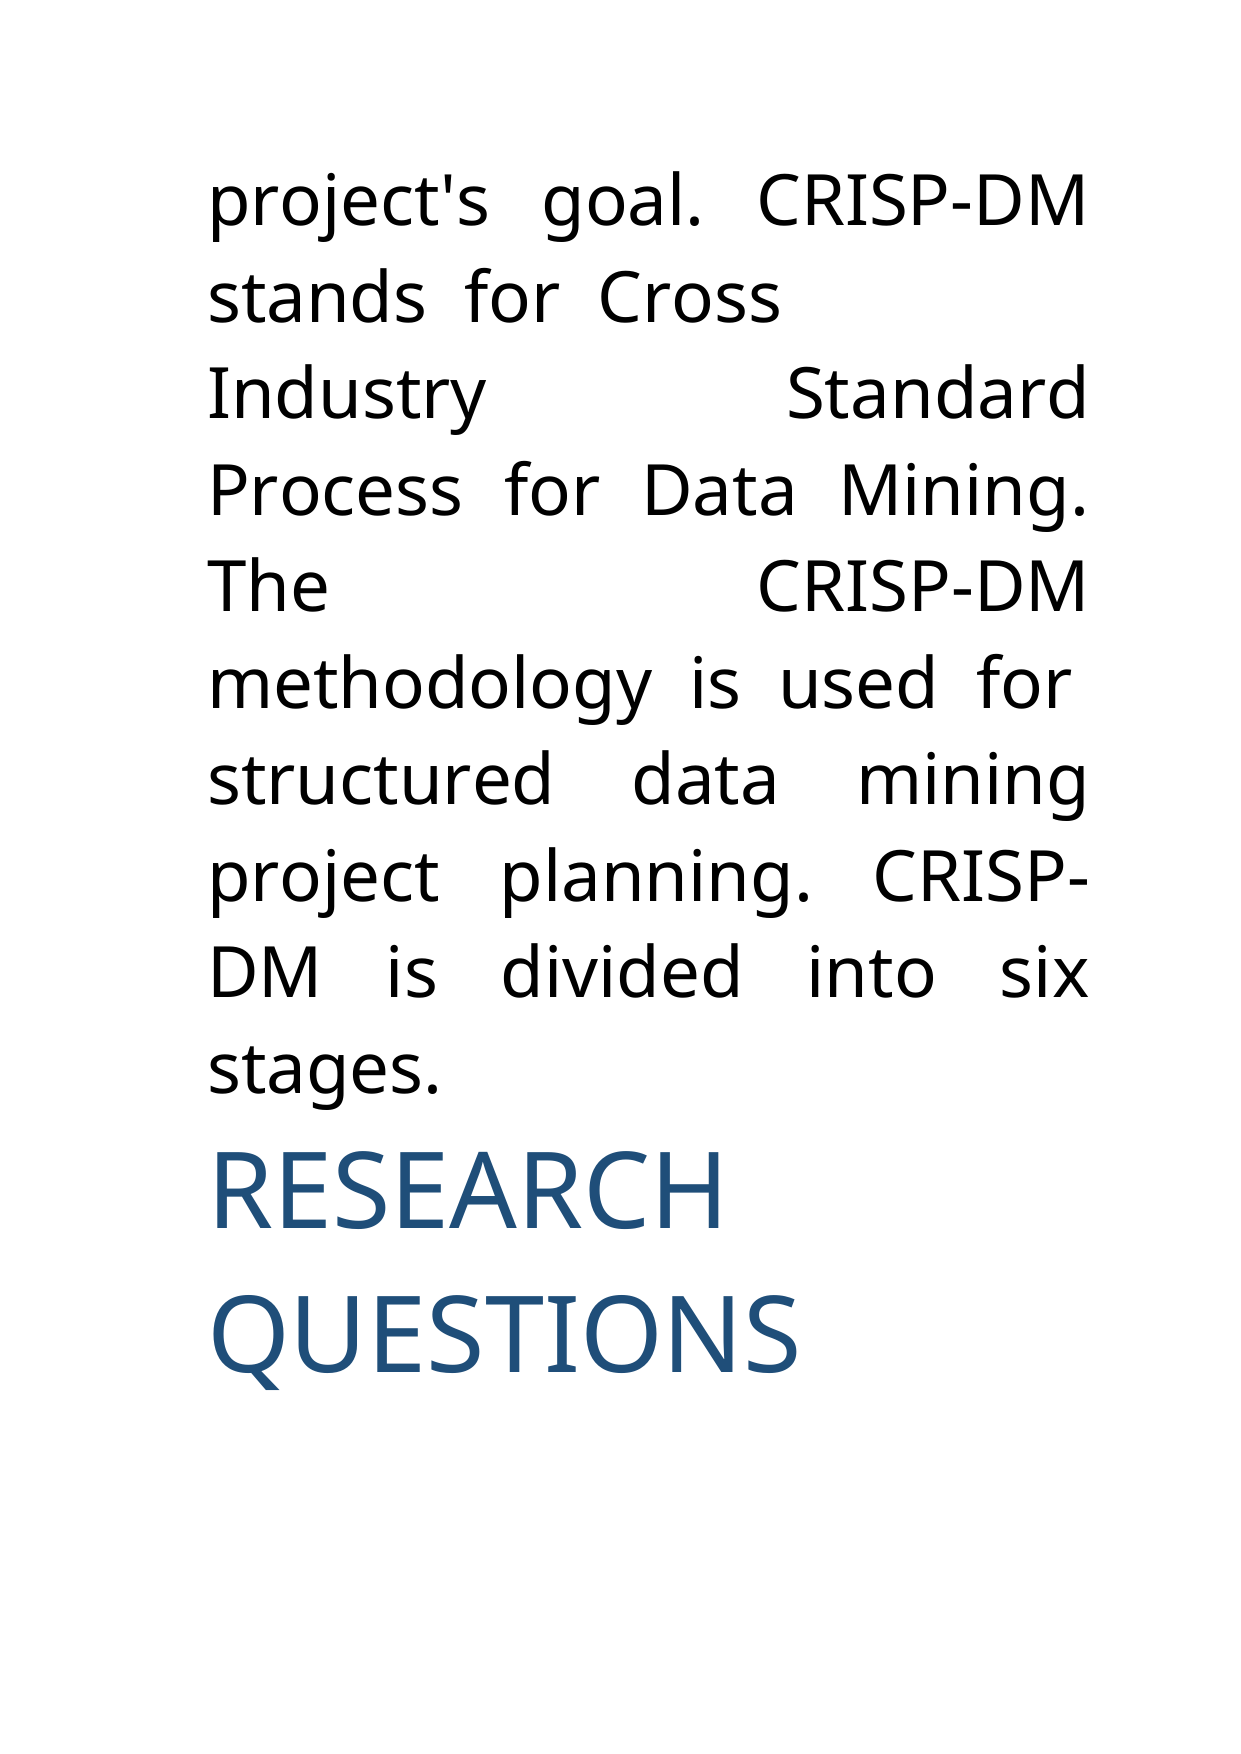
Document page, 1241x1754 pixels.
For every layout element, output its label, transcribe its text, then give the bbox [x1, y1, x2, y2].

text Industry Standard Process for Data Mining. The CRISP-DM methodology is used for [207, 343, 1090, 729]
text The CRISP-DM process is used to achieve the project's goal. CRISP-DM stands for Cross [207, 150, 1090, 343]
text structured data mining project planning. CRISP-DM is divided into six stages. [207, 729, 1090, 1114]
text RESEARCH QUESTIONS [207, 1114, 1090, 1404]
